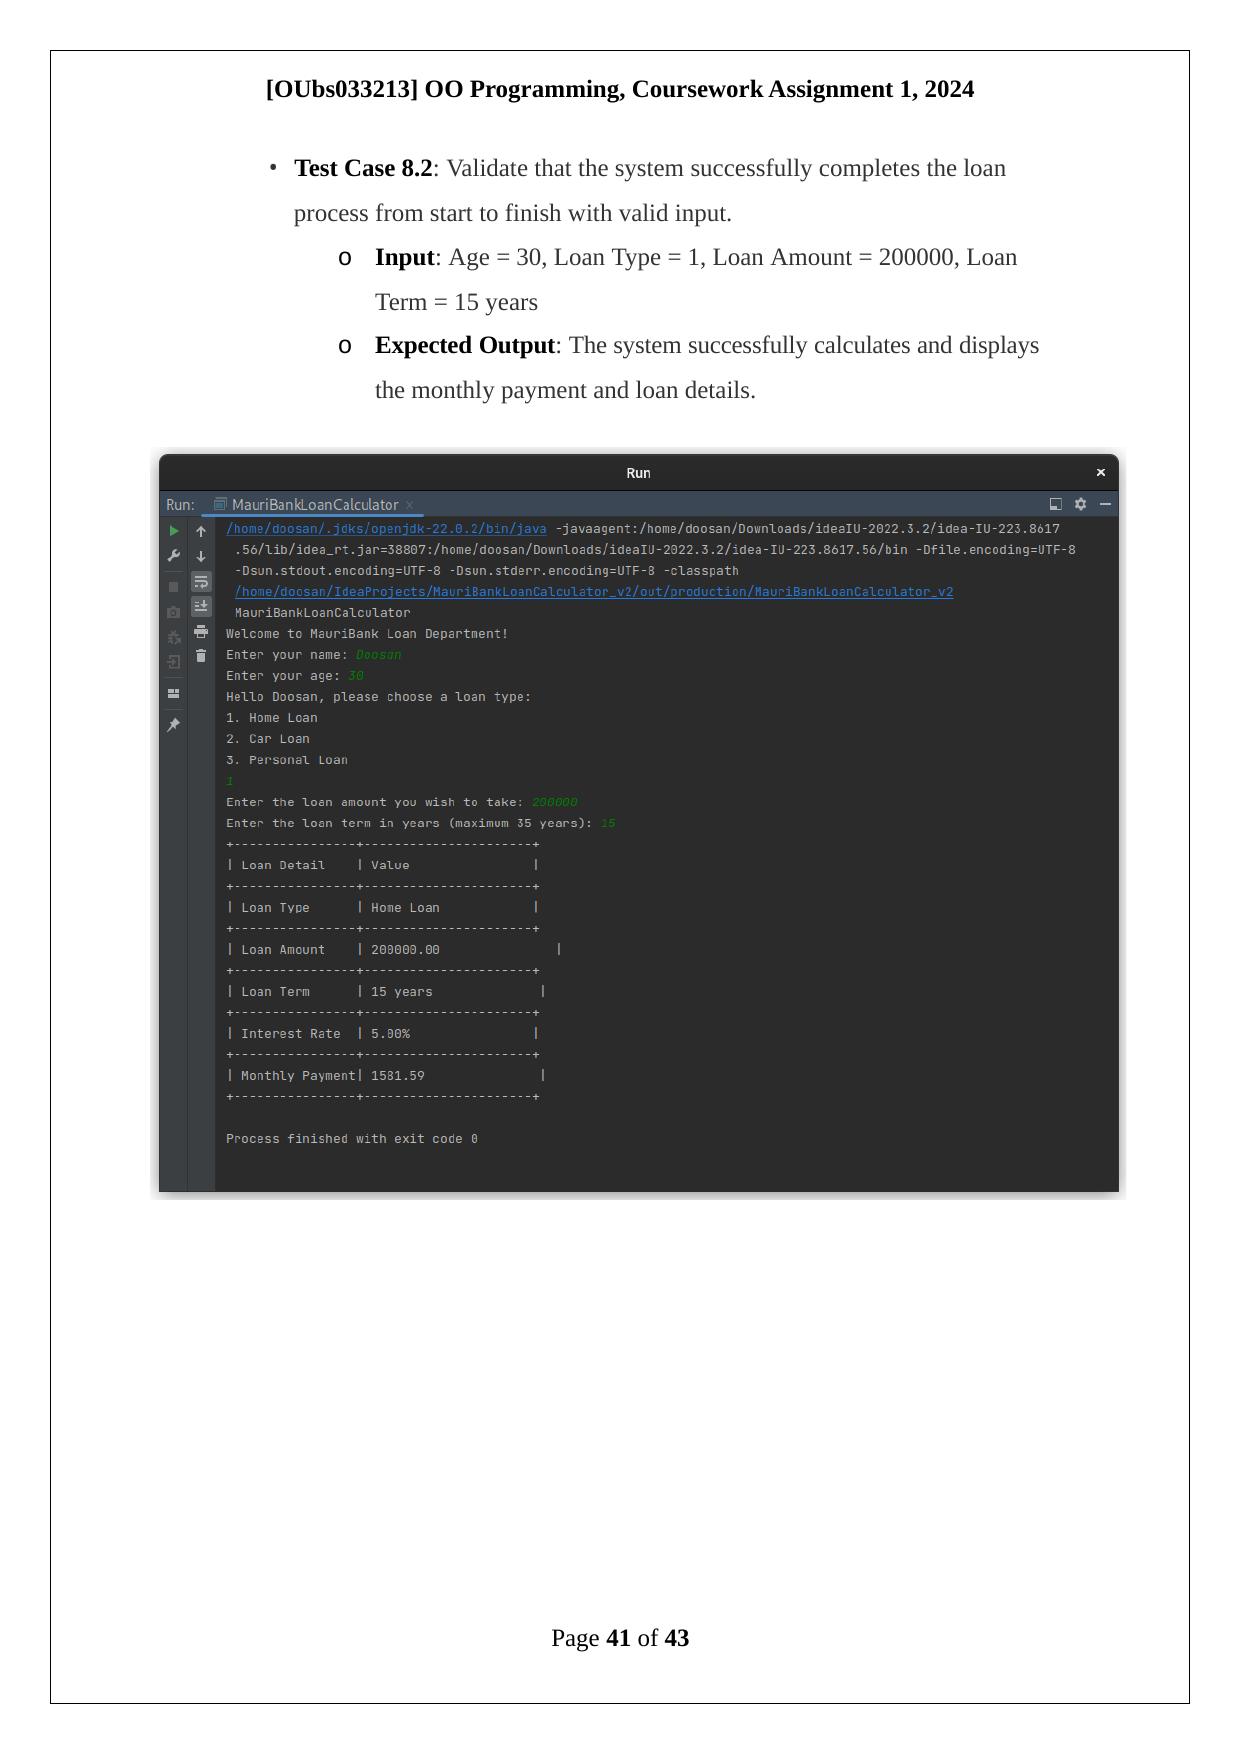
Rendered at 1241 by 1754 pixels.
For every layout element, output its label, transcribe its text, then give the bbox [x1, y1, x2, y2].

list Expected Output: The system successfully calculates and displays the monthly payment and loan details. [337, 330, 1073, 404]
list Input: Age = 30, Loan Type = 1, Loan Amount = 200000, Loan Term = 15 years [337, 242, 1068, 316]
list Test Case 8.2: Validate that the system successfully completes the loan process from start to finish with valid input. [268, 150, 1048, 227]
picture [150, 447, 1127, 1200]
